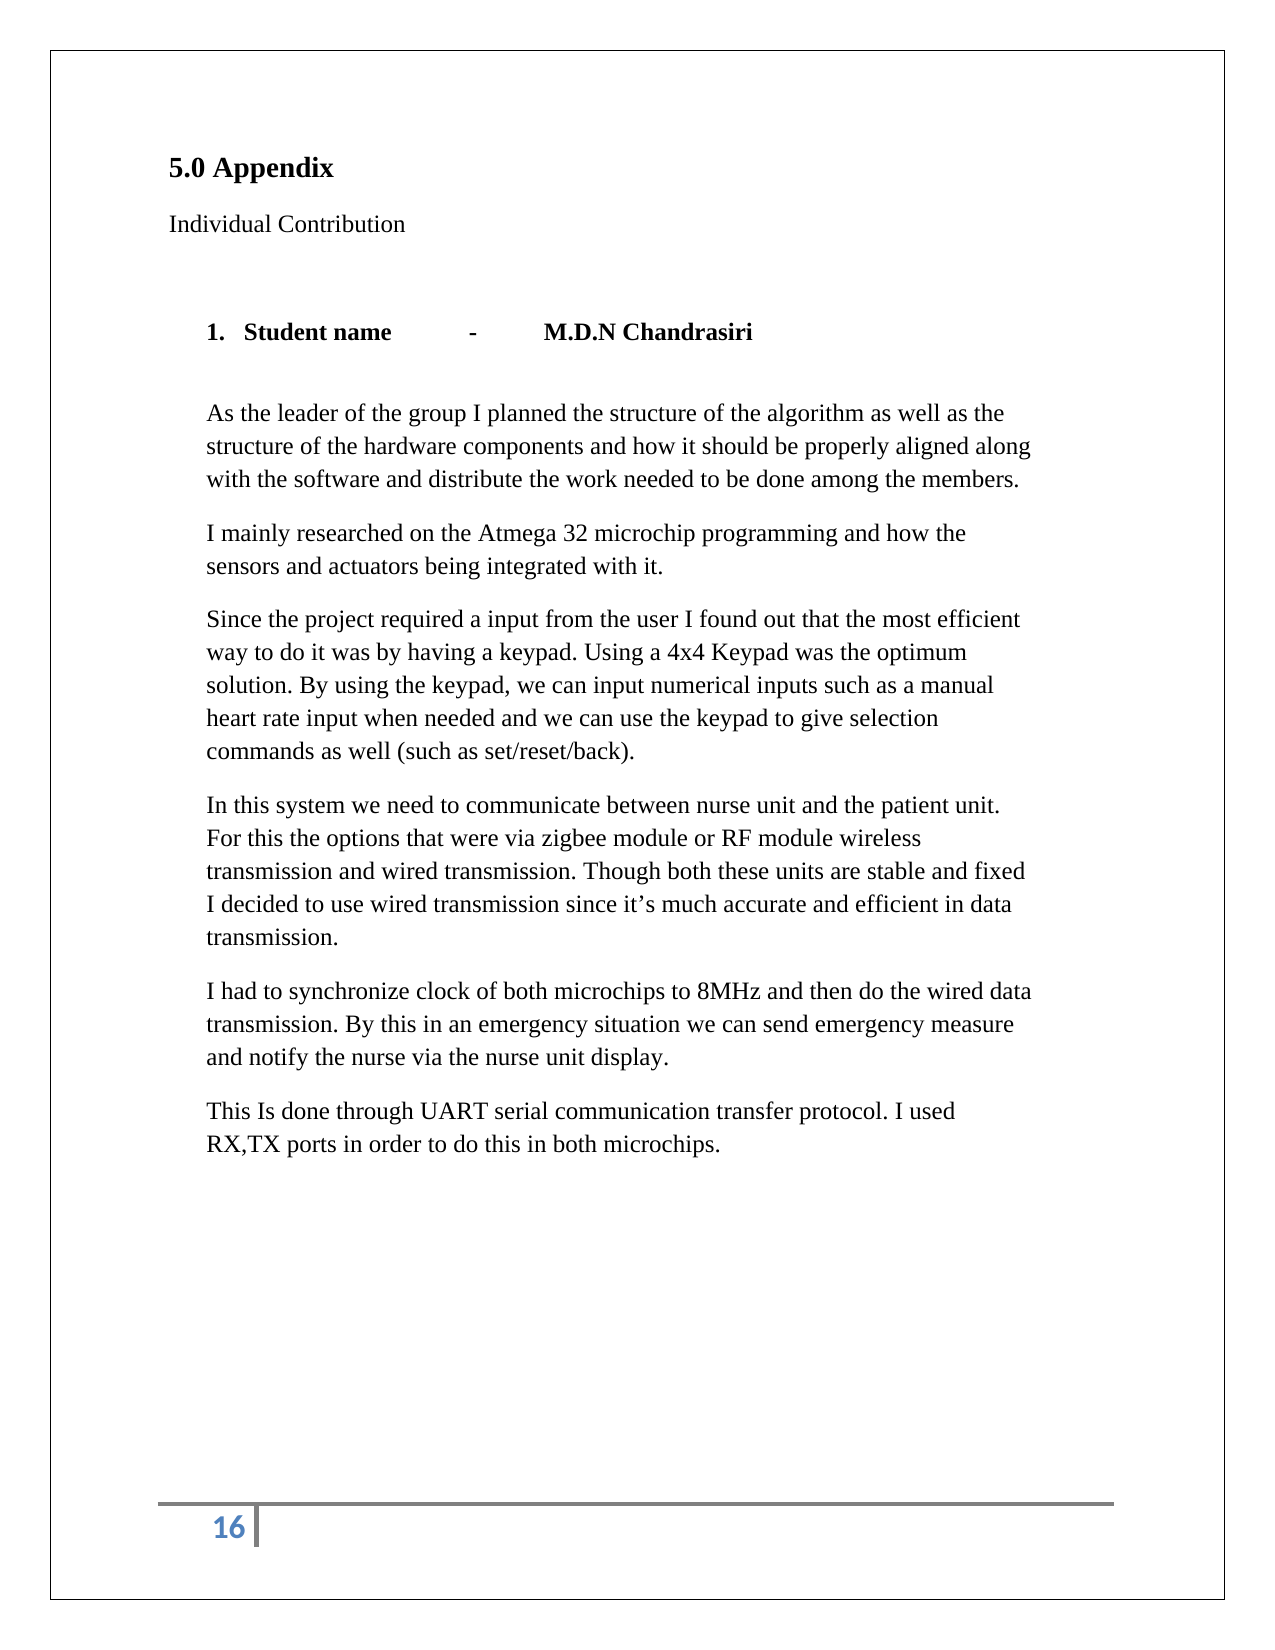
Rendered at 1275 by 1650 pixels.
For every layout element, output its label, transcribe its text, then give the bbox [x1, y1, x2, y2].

list Student name - M.D.N Chandrasiri [206, 317, 1125, 346]
text I had to synchronize clock of both microchips to 8MHz and then do the wired data transmission. By this in an emergency situation we can send emergency measure and notify the nurse via the nurse unit display. [206, 976, 1034, 1071]
text Since the project required a input from the user I found out that the most efficient way to do it was by having a keypad. Using a 4x4 Keypad was the optimum solution. By using the keypad, we can input numerical inputs such as a manual heart rate input when needed and we can use the keypad to give selection commands as well (such as set/reset/back). [206, 604, 1034, 765]
text Individual Contribution [169, 209, 1125, 238]
text As the leader of the group I planned the structure of the algorithm as well as the structure of the hardware components and how it should be properly aligned along with the software and distribute the work needed to be done among the members. [206, 398, 1062, 493]
text This Is done through UART serial communication transfer protocol. I used RX,TX ports in order to do this in both microchips. [206, 1096, 1034, 1158]
text In this system we need to communicate between nurse unit and the patient unit. For this the options that were via zigbee module or RF module wireless transmission and wired transmission. Though both these units are stable and fixed I decided to use wired transmission since it’s much accurate and efficient in data transmission. [206, 790, 1034, 951]
text I mainly researched on the Atmega 32 microchip programming and how the sensors and actuators being integrated with it. [206, 518, 1034, 579]
text 5.0 Appendix [169, 150, 1125, 183]
